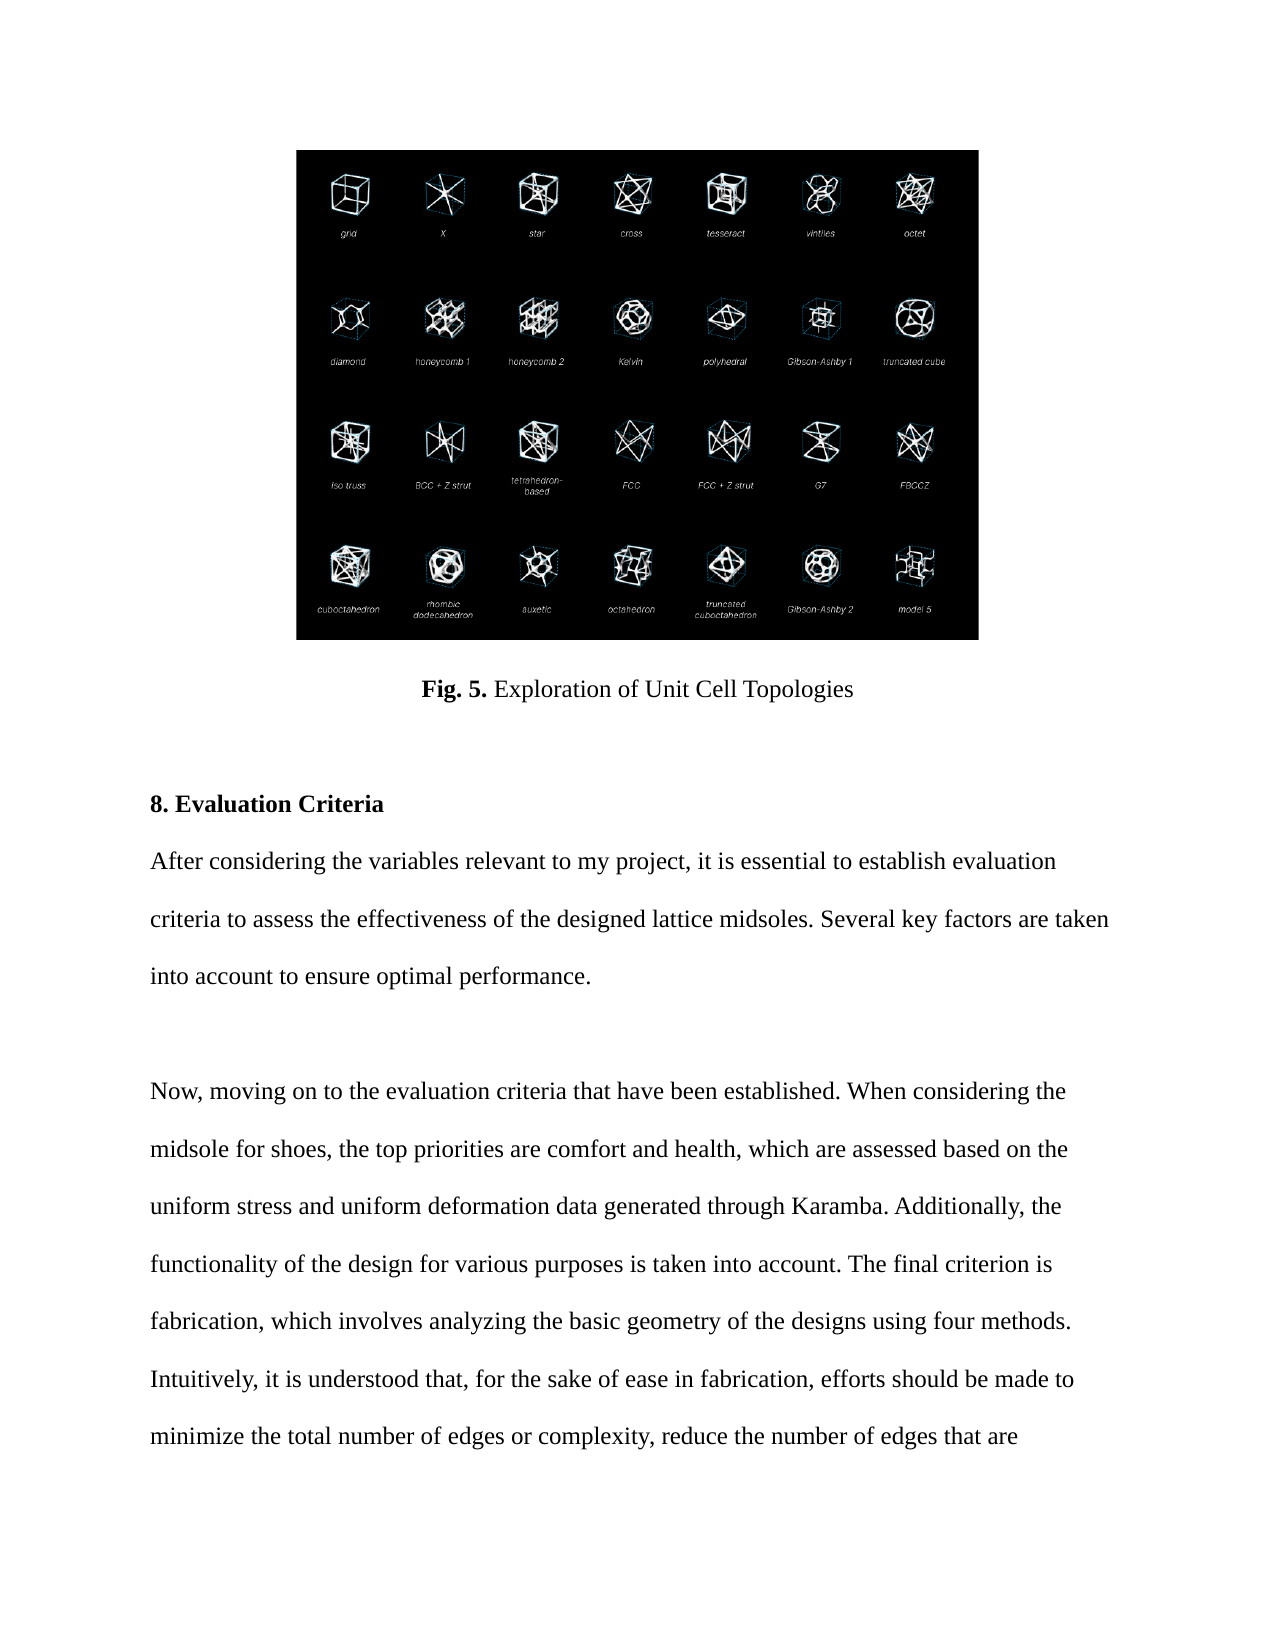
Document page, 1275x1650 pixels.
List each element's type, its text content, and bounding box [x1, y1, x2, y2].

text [150, 1076, 1125, 1450]
text Fig. 5. Exploration of Unit Cell Topologies [150, 674, 1125, 703]
picture [296, 150, 979, 640]
text 8. Evaluation Criteria [150, 789, 1125, 818]
text After considering the variables relevant to my project, it is essential to establish evaluation criteria to assess the effectiveness of the designed lattice midsoles. Several key factors are taken into account to ensure optimal performance. [150, 846, 1125, 990]
